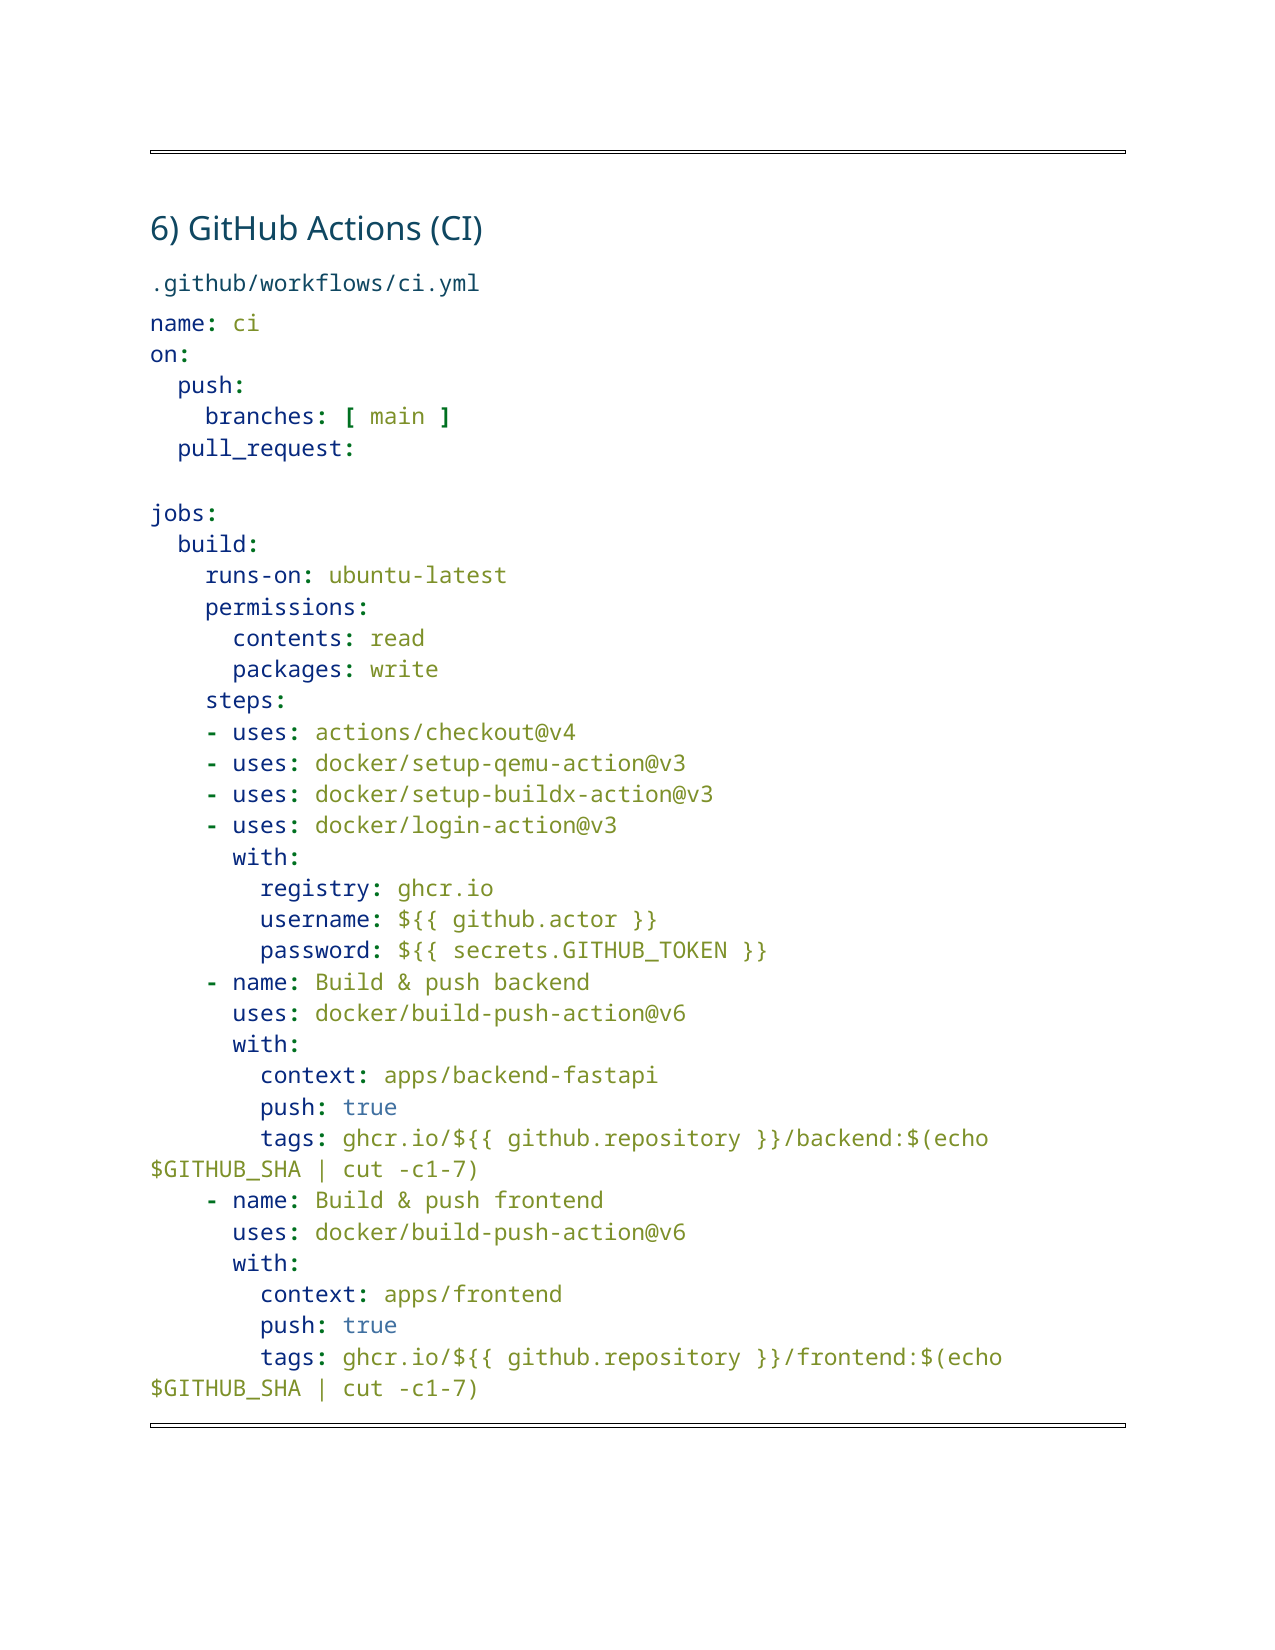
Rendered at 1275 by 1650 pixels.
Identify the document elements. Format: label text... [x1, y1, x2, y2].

text name: ci on: push: branches: [ main ] pull_request: jobs: build: runs-on: ubuntu-latest permissions: contents: read packages: write steps: - uses: actions/checkout@v4 - uses: docker/setup-qemu-action@v3 - uses: docker/setup-buildx-action@v3 - uses: docker/login-action@v3 with: registry: ghcr.io username: ${{ github.actor }} password: ${{ secrets.GITHUB_TOKEN }} - name: Build & push backend uses: docker/build-push-action@v6 with: context: apps/backend-fastapi push: true tags: ghcr.io/${{ github.repository }}/backend:$(echo $GITHUB_SHA | cut -c1-7) - name: Build & push frontend uses: docker/build-push-action@v6 with: context: apps/frontend push: true tags: ghcr.io/${{ github.repository }}/frontend:$(echo $GITHUB_SHA | cut -c1-7) [150, 307, 1125, 1403]
subtitle 6) GitHub Actions (CI) [150, 205, 1125, 250]
subtitle .github/workflows/ci.yml [150, 267, 1125, 298]
